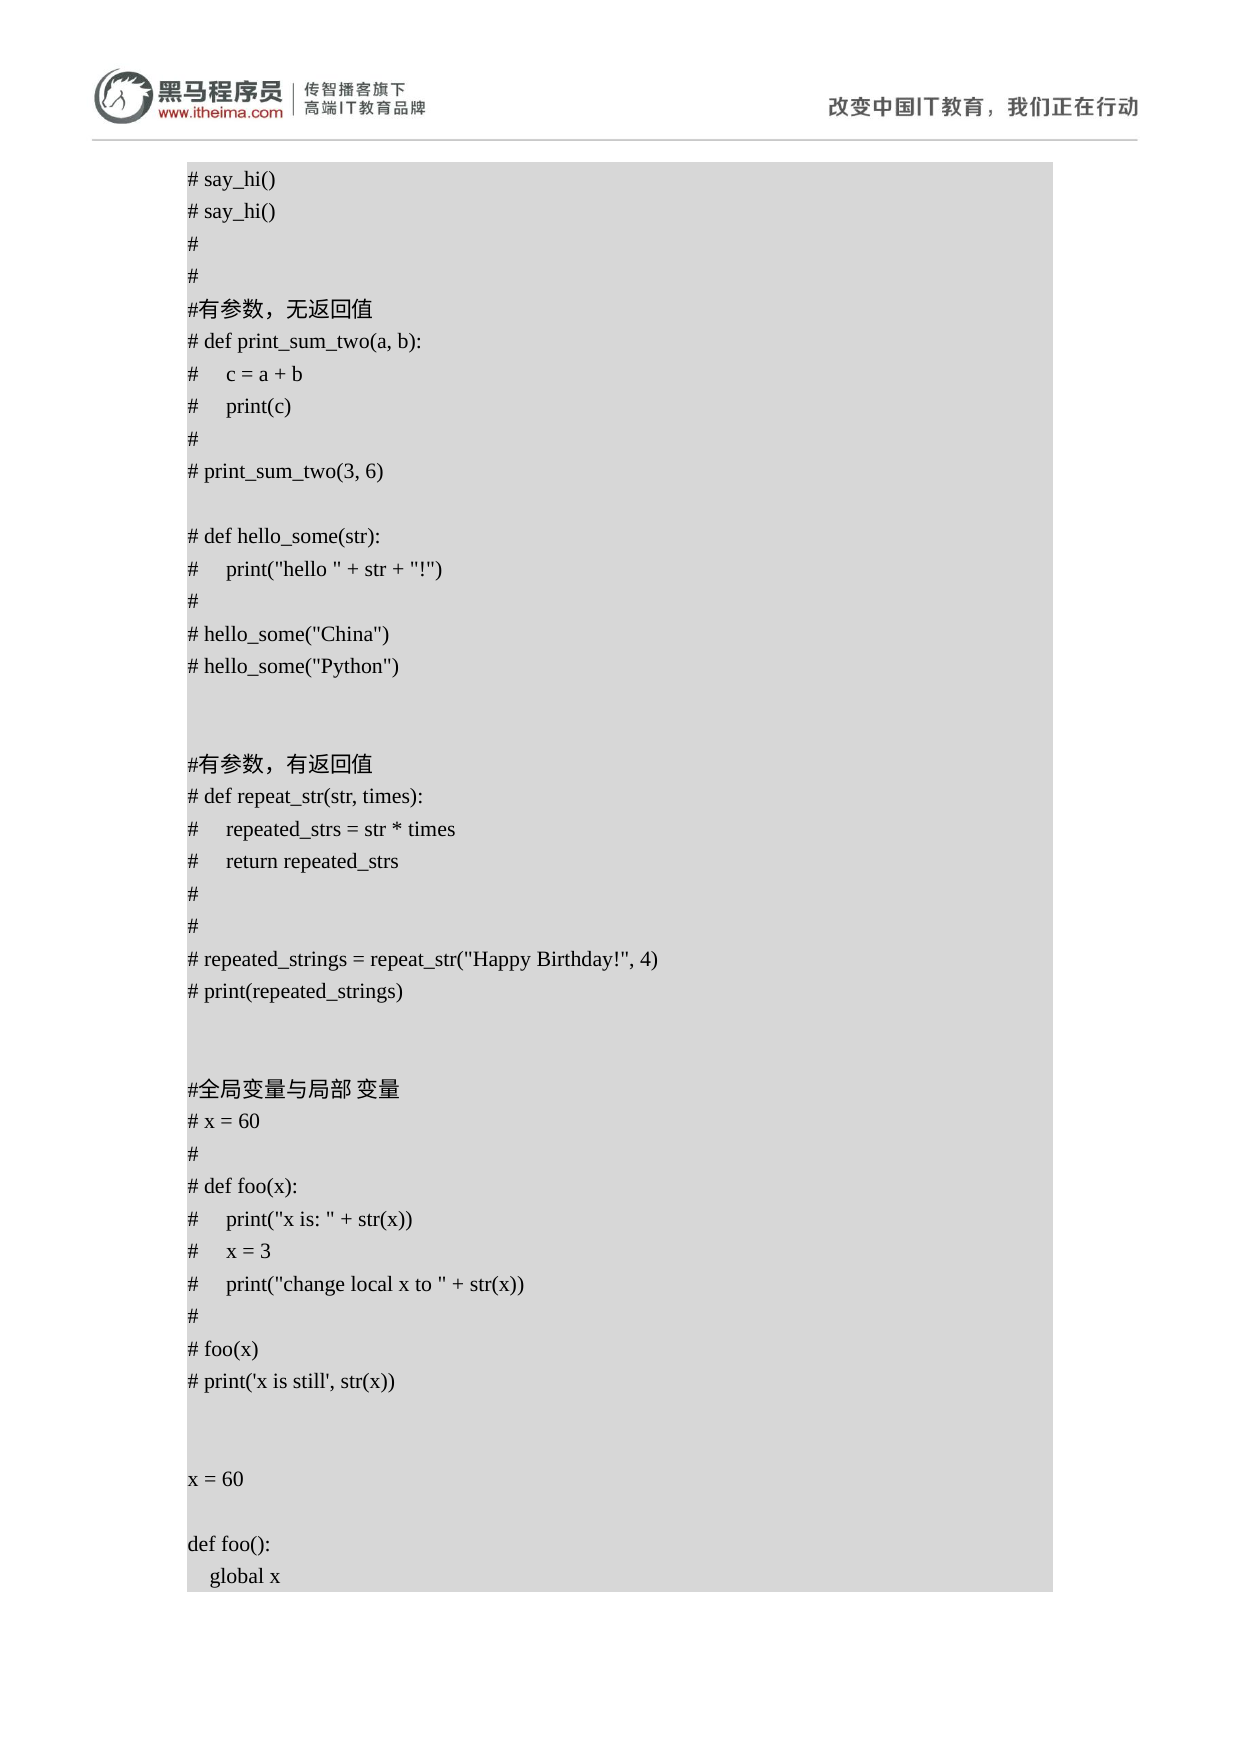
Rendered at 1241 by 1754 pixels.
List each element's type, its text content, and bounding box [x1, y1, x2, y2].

text def foo(): [187, 1527, 1053, 1559]
text #全局变量与局部 变量 [187, 1072, 1053, 1104]
text # def print_sum_two(a, b): [187, 324, 1053, 357]
text # [187, 259, 1053, 292]
text # foo(x) [187, 1332, 1053, 1364]
text # say_hi() [187, 162, 1053, 194]
text # def hello_some(str): [187, 519, 1053, 552]
text # repeated_strings = repeat_str("Happy Birthday!", 4) [187, 942, 1053, 974]
text # hello_some("China") [187, 617, 1053, 649]
text #有参数，无返回值 [187, 292, 1053, 324]
text # [187, 422, 1053, 454]
text # [187, 909, 1053, 942]
text #有参数，有返回值 [187, 747, 1053, 779]
text x = 60 [187, 1462, 1053, 1494]
text # say_hi() [187, 194, 1053, 227]
text # hello_some("Python") [187, 649, 1053, 682]
text # [187, 227, 1053, 259]
text # [187, 1299, 1053, 1332]
picture [0, 0, 1241, 148]
text # [187, 584, 1053, 617]
text # c = a + b [187, 357, 1053, 389]
text # print(repeated_strings) [187, 974, 1053, 1007]
text # def repeat_str(str, times): [187, 779, 1053, 812]
text # print("change local x to " + str(x)) [187, 1267, 1053, 1299]
text # x = 60 [187, 1104, 1053, 1137]
text # print(c) [187, 389, 1053, 422]
text # print_sum_two(3, 6) [187, 454, 1053, 487]
text # return repeated_strs [187, 844, 1053, 877]
text # [187, 1137, 1053, 1169]
text # print("hello " + str + "!") [187, 552, 1053, 584]
text # def foo(x): [187, 1169, 1053, 1202]
text # [187, 877, 1053, 909]
text # print("x is: " + str(x)) [187, 1202, 1053, 1234]
text global x [187, 1559, 1053, 1592]
text # print('x is still', str(x)) [187, 1364, 1053, 1397]
text # x = 3 [187, 1234, 1053, 1267]
text # repeated_strs = str * times [187, 812, 1053, 844]
